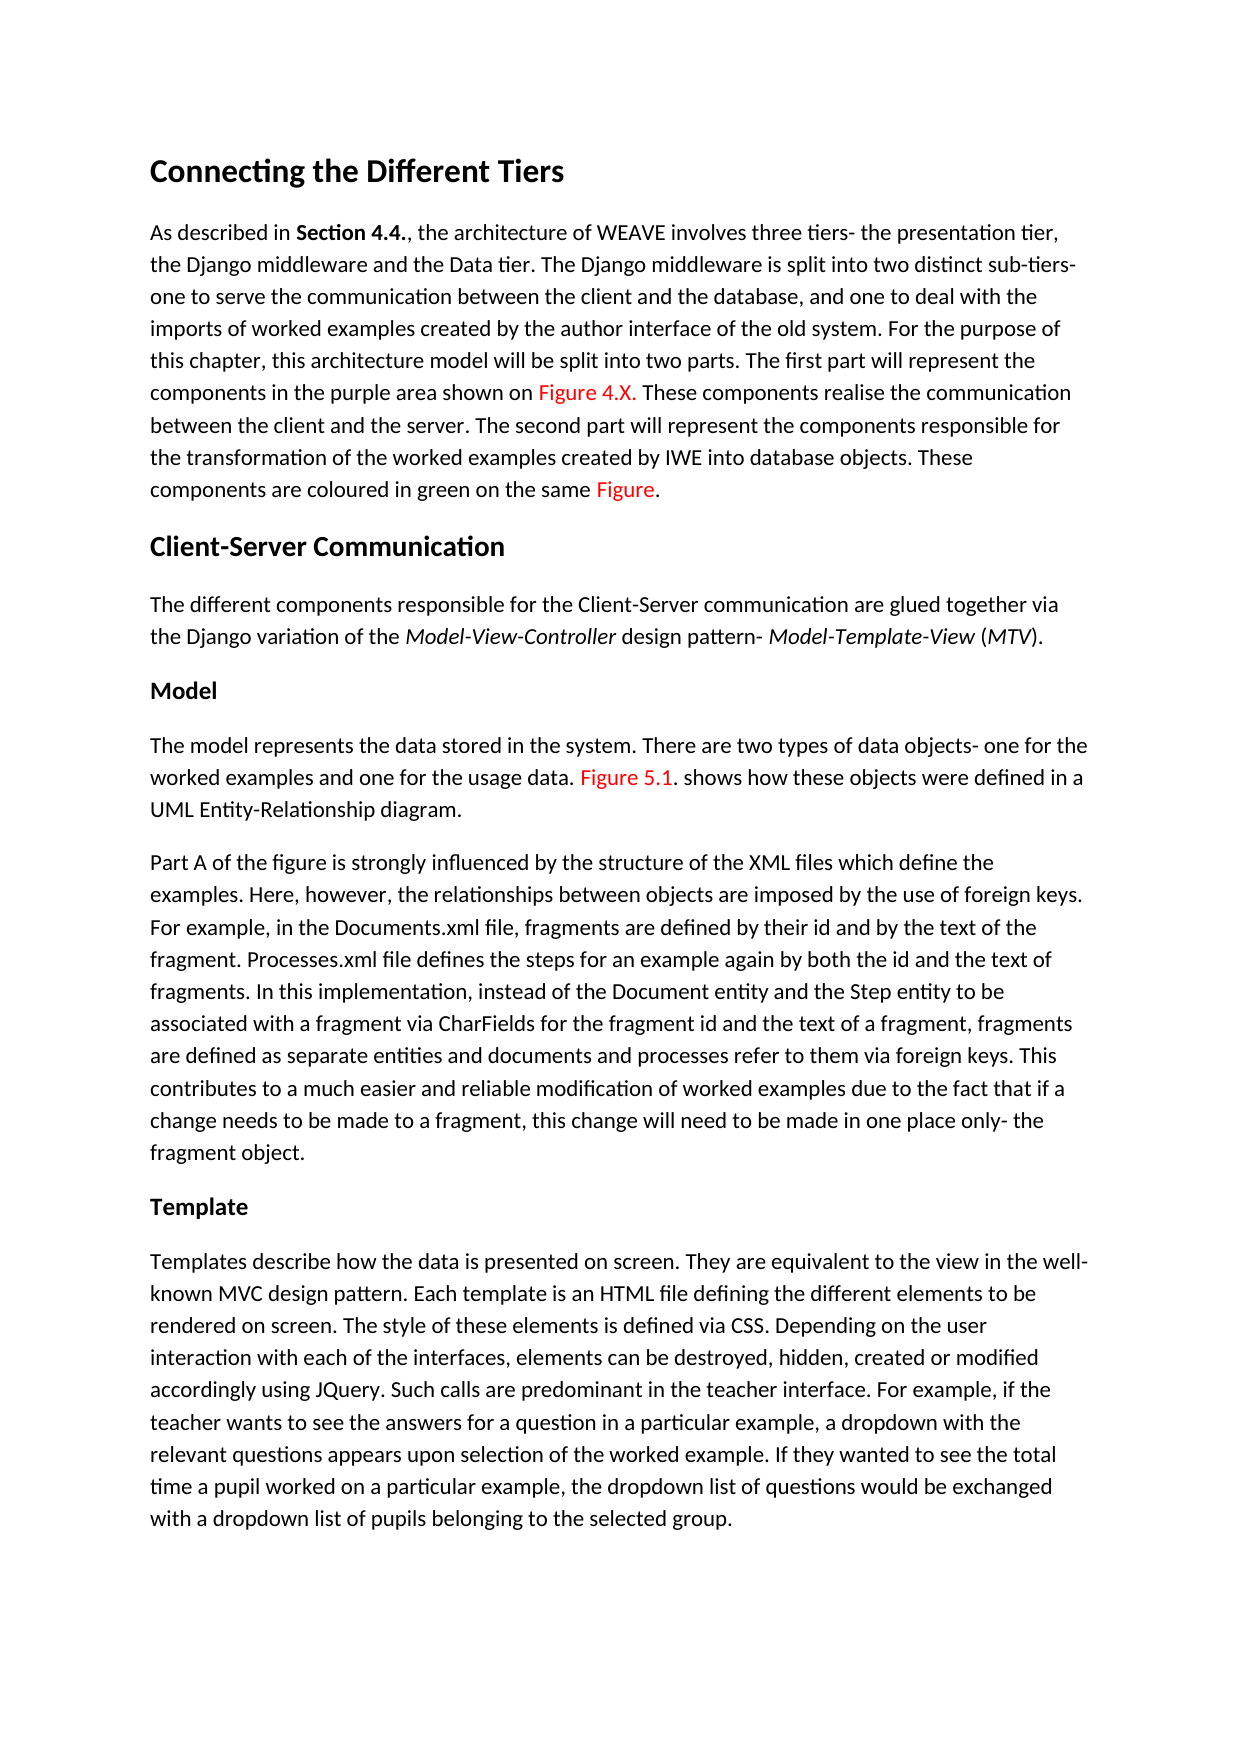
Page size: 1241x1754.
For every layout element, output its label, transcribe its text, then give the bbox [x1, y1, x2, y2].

text Connecting the Different Tiers [150, 150, 1090, 191]
text Part A of the figure is strongly influenced by the structure of the XML files which define the examples. Here, however, the relationships between objects are imposed by the use of foreign keys. For example, in the Documents.xml file, fragments are defined by their id and by the text of the fragment. Processes.xml file defines the steps for an example again by both the id and the text of fragments. In this implementation, instead of the Document entity and the Step entity to be associated with a fragment via CharFields for the fragment id and the text of a fragment, fragments are defined as separate entities and documents and processes refer to them via foreign keys. This contributes to a much easier and reliable modification of worked examples due to the fact that if a change needs to be made to a fragment, this change will need to be made in one place only- the fragment object. [150, 848, 1090, 1166]
text The model represents the data stored in the system. There are two types of data objects- one for the worked examples and one for the usage data. Figure 5.1. shows how these objects were defined in a UML Entity-Relationship diagram. [150, 731, 1090, 823]
text The different components responsible for the Client-Server communication are glued together via the Django variation of the Model-View-Controller design pattern- Model-Template-View (MTV). [150, 590, 1090, 650]
text Model [150, 675, 1090, 706]
text Templates describe how the data is presented on screen. They are equivalent to the view in the well-known MVC design pattern. Each template is an HTML file defining the different elements to be rendered on screen. The style of these elements is defined via CSS. Depending on the user interaction with each of the interfaces, elements can be destroyed, hidden, created or modified accordingly using JQuery. Such calls are predominant in the teacher interface. For example, if the teacher wants to see the answers for a question in a particular example, a dropdown with the relevant questions appears upon selection of the worked example. If they wanted to see the total time a pupil worked on a particular example, the dropdown list of questions would be exchanged with a dropdown list of pupils belonging to the selected group. [150, 1247, 1090, 1532]
text Template [150, 1191, 1090, 1222]
text Client-Server Communication [150, 528, 1090, 564]
text As described in Section 4.4., the architecture of WEAVE involves three tiers- the presentation tier, the Django middleware and the Data tier. The Django middleware is split into two distinct sub-tiers- one to serve the communication between the client and the database, and one to deal with the imports of worked examples created by the author interface of the old system. For the purpose of this chapter, this architecture model will be split into two parts. The first part will represent the components in the purple area shown on Figure 4.X. These components realise the communication between the client and the server. The second part will represent the components responsible for the transformation of the worked examples created by IWE into database objects. These components are coloured in green on the same Figure. [150, 218, 1090, 503]
